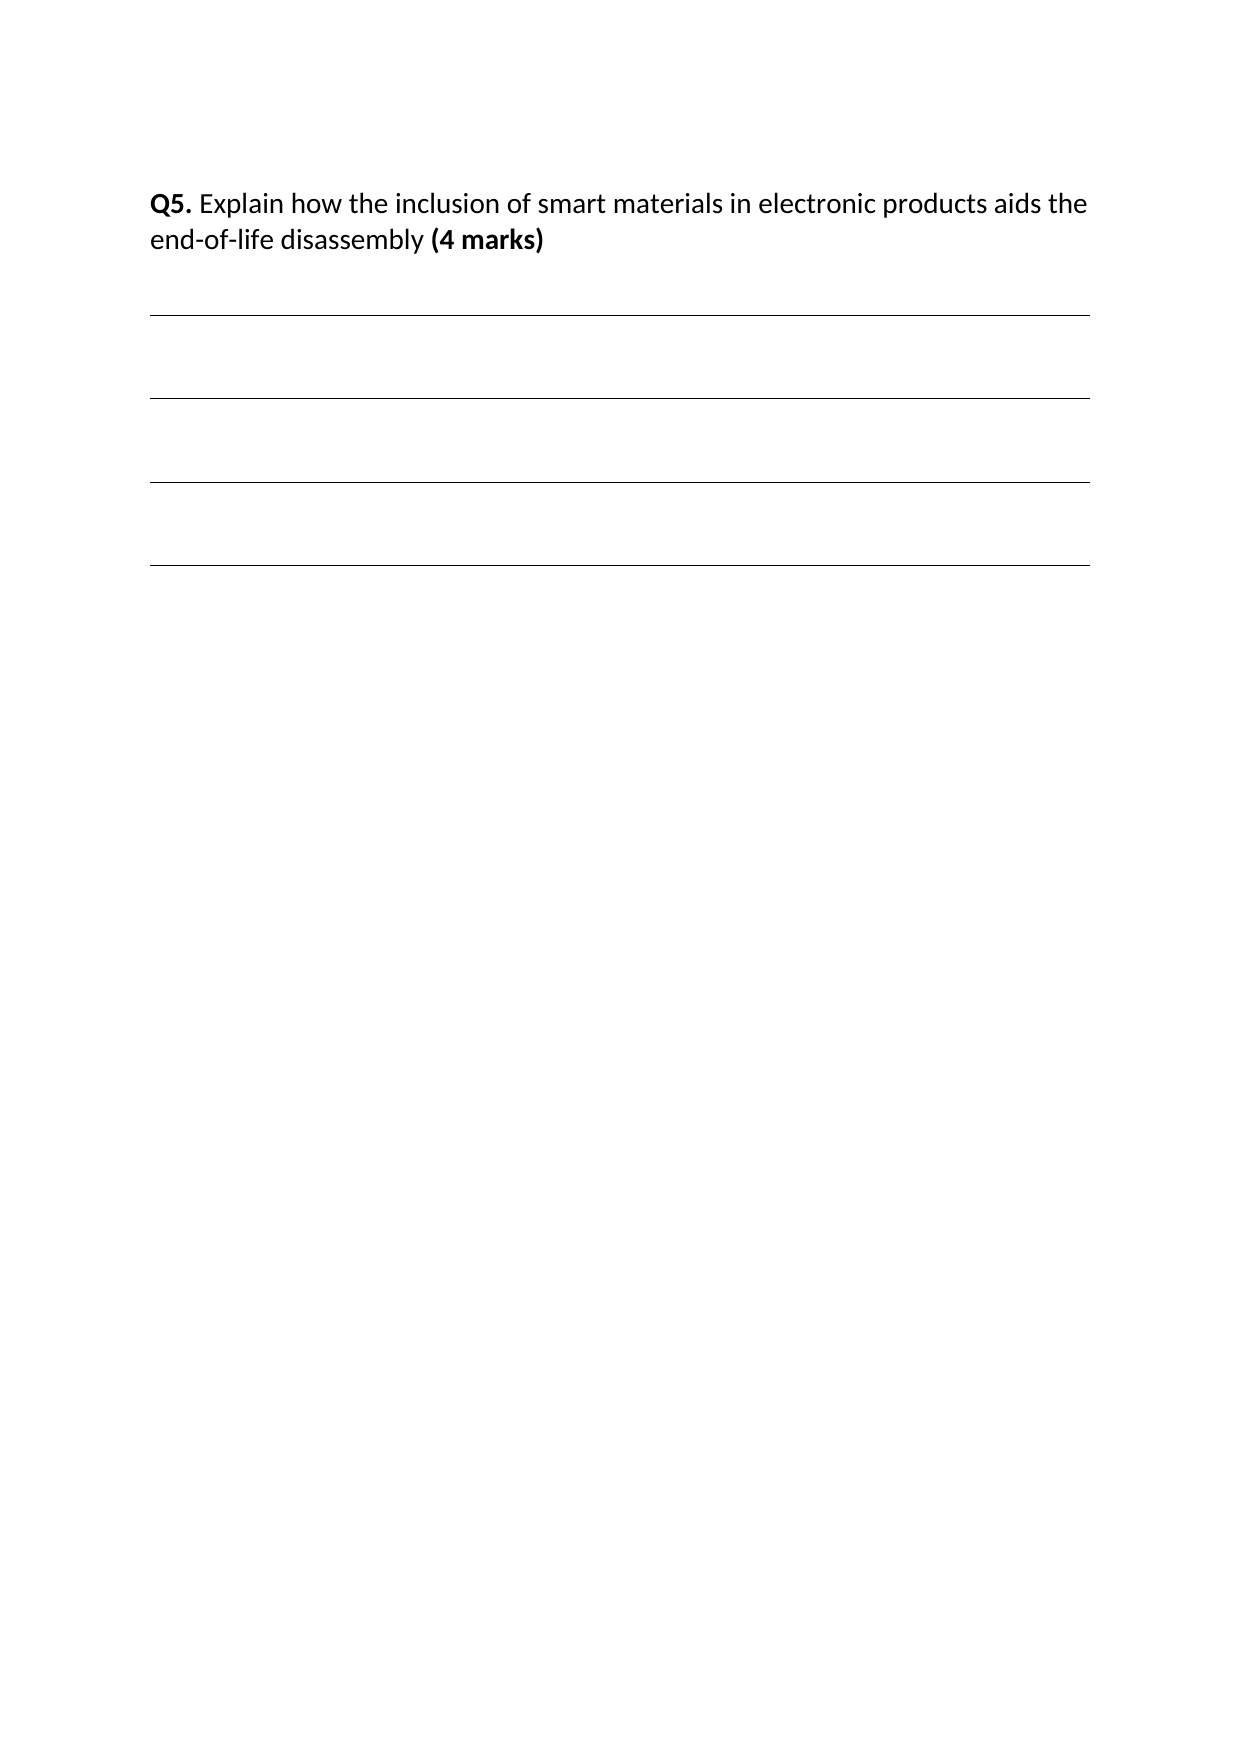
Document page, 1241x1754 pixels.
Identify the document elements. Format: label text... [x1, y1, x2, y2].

text Q5. Explain how the inclusion of smart materials in electronic products aids the end-of-life disassembly (4 marks) [150, 186, 1090, 257]
